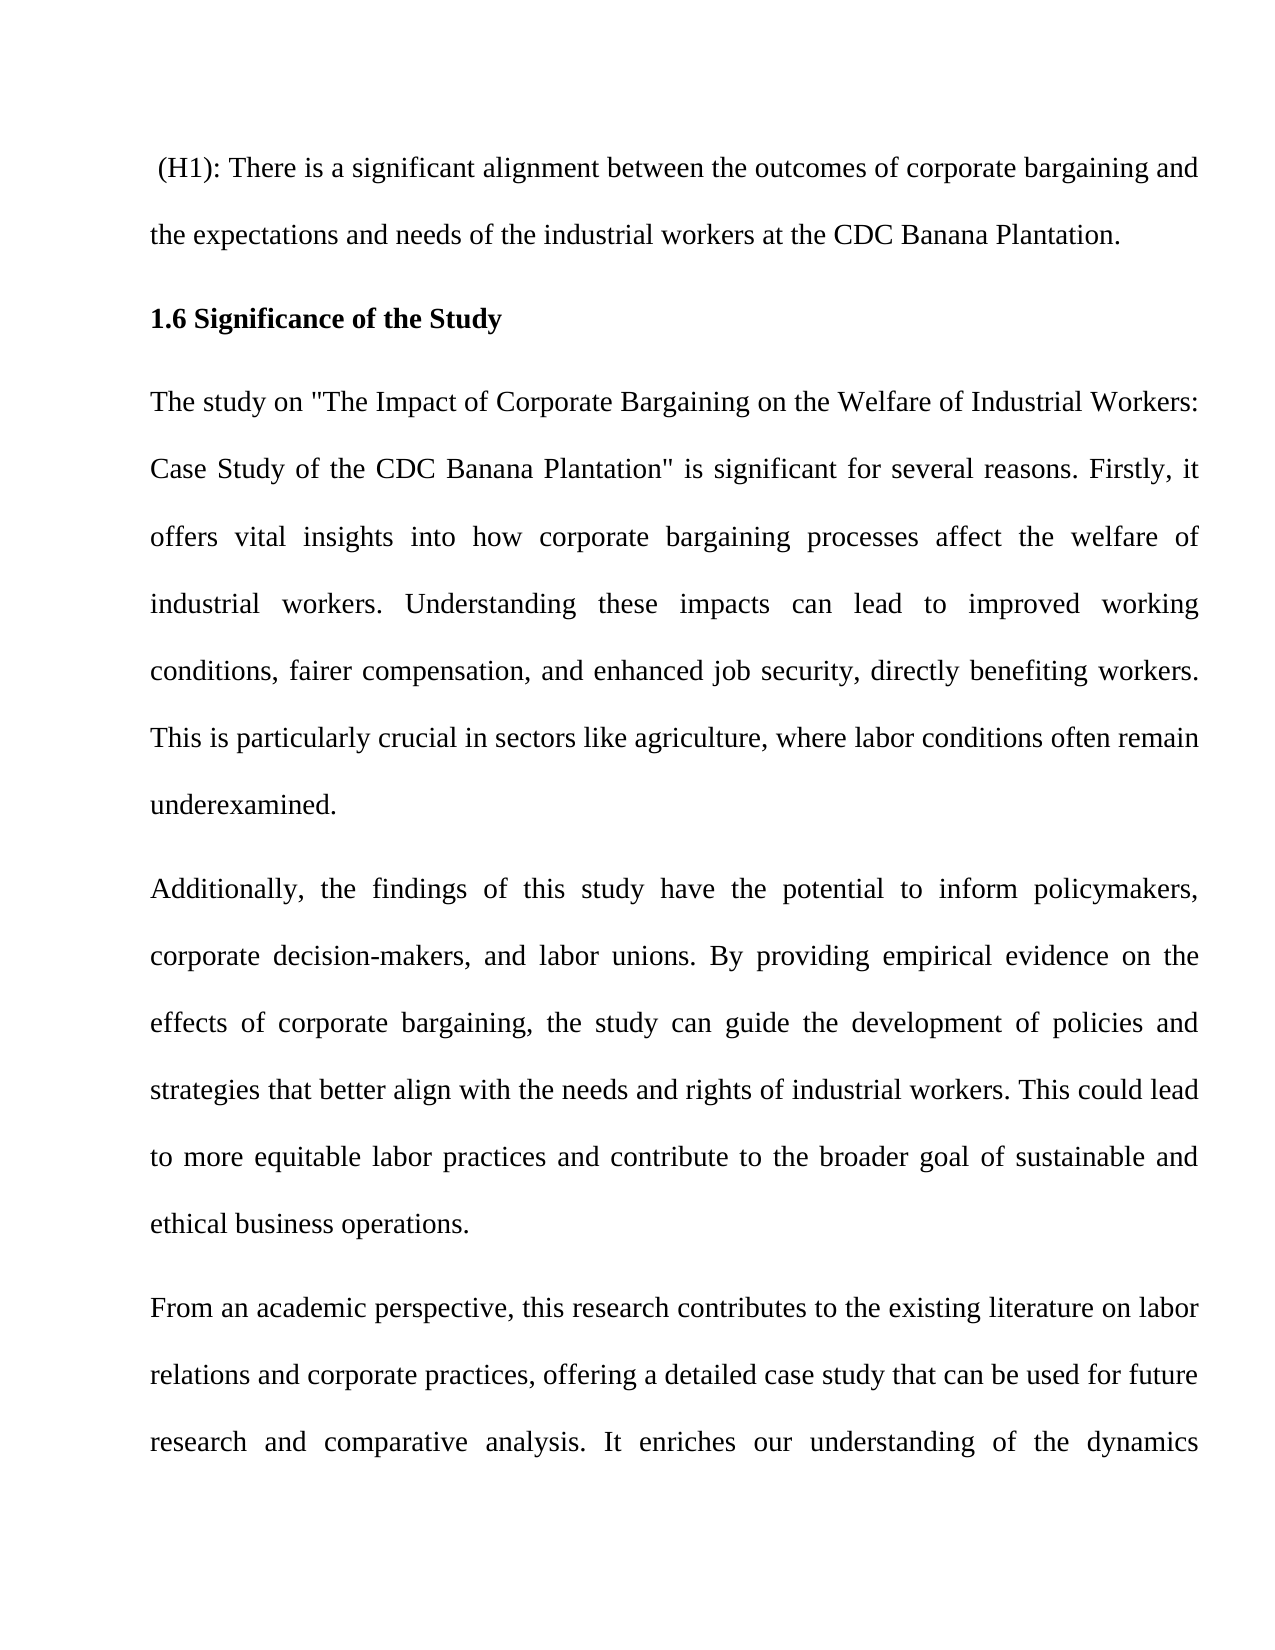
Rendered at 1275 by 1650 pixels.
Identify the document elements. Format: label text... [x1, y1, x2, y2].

text (H1): There is a significant alignment between the outcomes of corporate bargaining and the expectations and needs of the industrial workers at the CDC Banana Plantation. [150, 150, 1200, 251]
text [150, 1290, 1200, 1458]
text Additionally, the findings of this study have the potential to inform policymakers, corporate decision-makers, and labor unions. By providing empirical evidence on the effects of corporate bargaining, the study can guide the development of policies and strategies that better align with the needs and rights of industrial workers. This could lead to more equitable labor practices and contribute to the broader goal of sustainable and ethical business operations. [150, 871, 1200, 1240]
text 1.6 Significance of the Study [150, 301, 1200, 334]
text The study on "The Impact of Corporate Bargaining on the Welfare of Industrial Workers: Case Study of the CDC Banana Plantation" is significant for several reasons. Firstly, it offers vital insights into how corporate bargaining processes affect the welfare of industrial workers. Understanding these impacts can lead to improved working conditions, fairer compensation, and enhanced job security, directly benefiting workers. This is particularly crucial in sectors like agriculture, where labor conditions often remain underexamined. [150, 384, 1200, 821]
